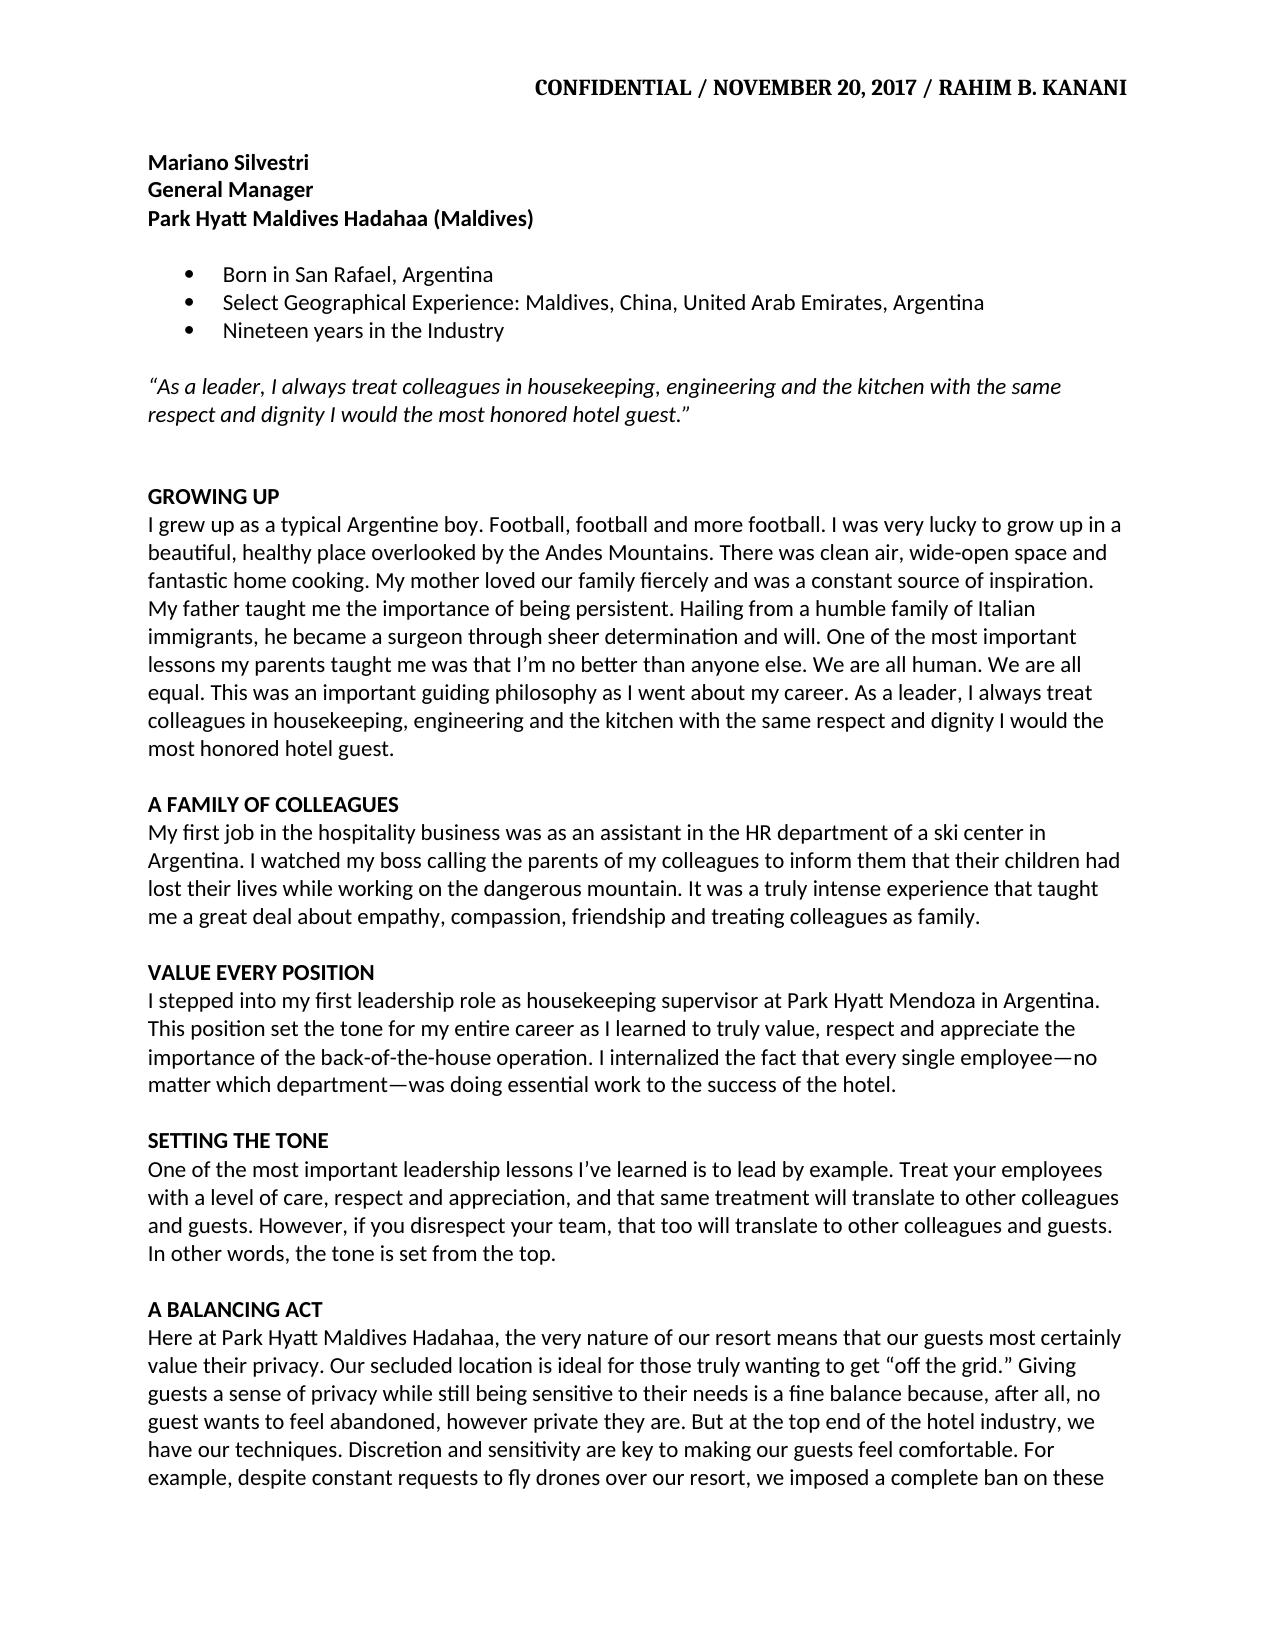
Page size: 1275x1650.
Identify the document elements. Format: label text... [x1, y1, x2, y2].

text A BALANCING ACT [148, 1295, 1127, 1323]
text GROWING UP [148, 482, 1127, 510]
text Park Hyatt Maldives Hadahaa (Maldives) [148, 204, 1127, 232]
text My first job in the hospitality business was as an assistant in the HR department of a ski center in Argentina. I watched my boss calling the parents of my colleagues to inform them that their children had lost their lives while working on the dangerous mountain. It was a truly intense experience that taught me a great deal about empathy, compassion, friendship and treating colleagues as family. [148, 818, 1127, 931]
text VALUE EVERY POSITION [148, 958, 1127, 987]
text Mariano Silvestri [148, 148, 1127, 176]
text I stepped into my first leadership role as housekeeping supervisor at Park Hyatt Mendoza in Argentina. This position set the tone for my entire career as I learned to truly value, respect and appreciate the importance of the back-of-the-house operation. I internalized the fact that every single employee—no matter which department—was doing essential work to the success of the hotel. [148, 987, 1127, 1099]
list Select Geographical Experience: Maldives, China, United Arab Emirates, Argentina [185, 288, 1127, 316]
list Born in San Rafael, Argentina [185, 260, 1127, 288]
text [148, 1323, 1127, 1491]
text A FAMILY OF COLLEAGUES [148, 790, 1127, 818]
text General Manager [148, 176, 1127, 204]
text One of the most important leadership lessons I’ve learned is to lead by example. Treat your employees with a level of care, respect and appreciation, and that same treatment will translate to other colleagues and guests. However, if you disrespect your team, that too will translate to other colleagues and guests. In other words, the tone is set from the top. [148, 1155, 1127, 1267]
text “As a leader, I always treat colleagues in housekeeping, engineering and the kitchen with the same respect and dignity I would the most honored hotel guest.” [148, 372, 1127, 428]
text SETTING THE TONE [148, 1127, 1127, 1155]
list Nineteen years in the Industry [185, 316, 1127, 344]
text I grew up as a typical Argentine boy. Football, football and more football. I was very lucky to grow up in a beautiful, healthy place overlooked by the Andes Mountains. There was clean air, wide-open space and fantastic home cooking. My mother loved our family fiercely and was a constant source of inspiration. My father taught me the importance of being persistent. Hailing from a humble family of Italian immigrants, he became a surgeon through sheer determination and will. One of the most important lessons my parents taught me was that I’m no better than anyone else. We are all human. We are all equal. This was an important guiding philosophy as I went about my career. As a leader, I always treat colleagues in housekeeping, engineering and the kitchen with the same respect and dignity I would the most honored hotel guest. [148, 510, 1127, 762]
